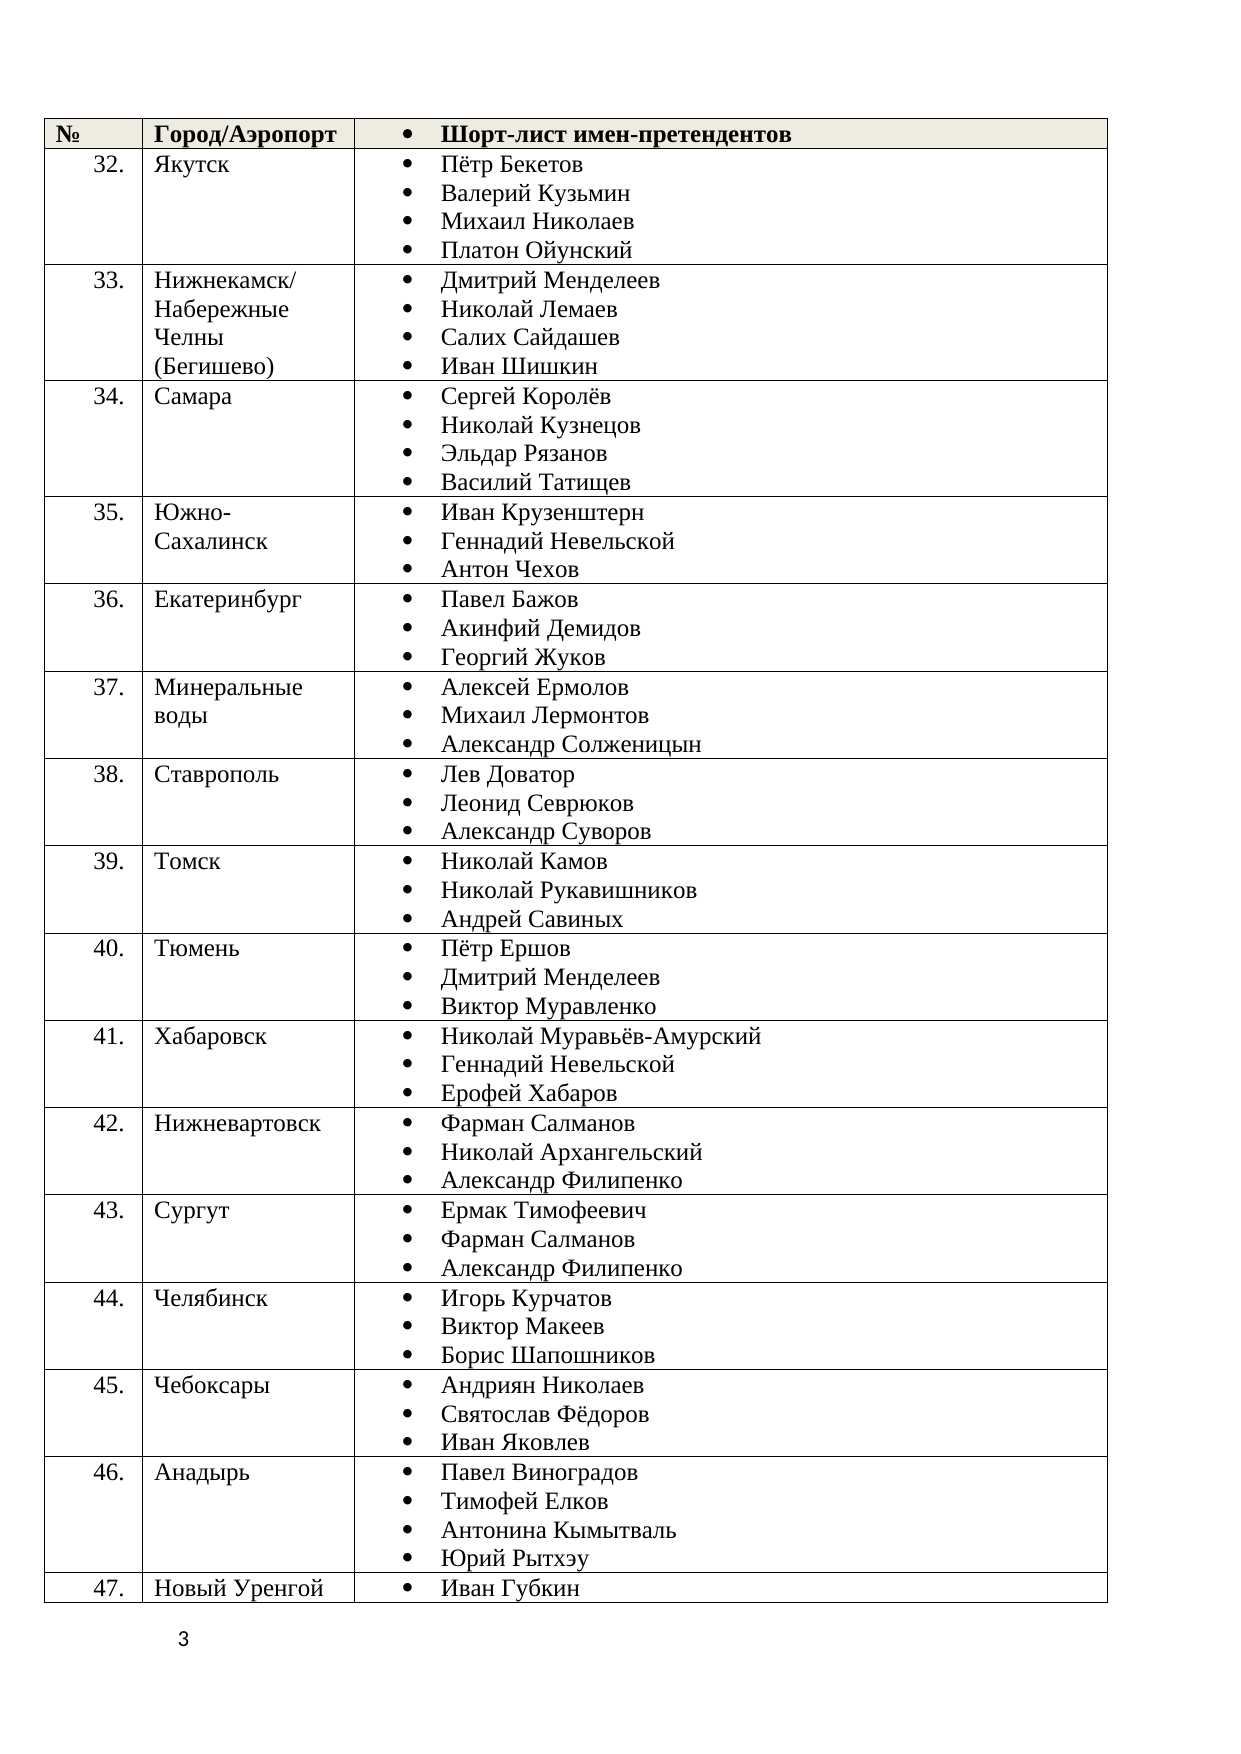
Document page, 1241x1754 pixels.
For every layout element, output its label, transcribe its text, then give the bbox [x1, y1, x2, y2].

table_cell Пётр Ершов Дмитрий Менделеев Виктор Муравленко [355, 934, 1107, 1020]
table_cell [45, 265, 142, 380]
table_cell [45, 1283, 142, 1369]
table_cell Тюмень [143, 934, 354, 1020]
table_cell Дмитрий Менделеев Николай Лемаев Салих Сайдашев Иван Шишкин [355, 265, 1107, 380]
table_header Шорт-лист имен-претендентов [355, 119, 1107, 148]
table_cell Новый Уренгой [143, 1573, 354, 1602]
table_header № [45, 119, 142, 148]
table_cell Николай Муравьёв-Амурский Геннадий Невельской Ерофей Хабаров [355, 1021, 1107, 1107]
table_cell Павел Виноградов Тимофей Елков Антонина Кымытваль Юрий Рытхэу [355, 1457, 1107, 1572]
table_cell Алексей Ермолов Михаил Лермонтов Александр Солженицын [355, 672, 1107, 758]
table_cell [45, 1573, 142, 1602]
table_cell Иван Крузенштерн Геннадий Невельской Антон Чехов [355, 497, 1107, 583]
table_cell Южно-Сахалинск [143, 497, 354, 583]
table_cell [45, 1457, 142, 1572]
table_cell Томск [143, 846, 354, 932]
table_cell Чебоксары [143, 1370, 354, 1456]
table_cell [45, 497, 142, 583]
table_cell Нижнекамск/ Набережные Челны (Бегишево) [143, 265, 354, 380]
table_cell Минеральные воды [143, 672, 354, 758]
table_cell [45, 584, 142, 671]
table_cell Павел Бажов Акинфий Демидов Георгий Жуков [355, 584, 1107, 671]
table_cell Ермак Тимофеевич Фарман Салманов Александр Филипенко [355, 1195, 1107, 1282]
table_cell [45, 1195, 142, 1282]
table_cell Ставрополь [143, 759, 354, 845]
table_cell Пётр Бекетов Валерий Кузьмин Михаил Николаев Платон Ойунский [355, 149, 1107, 264]
table_cell Анадырь [143, 1457, 354, 1572]
table_cell Николай Камов Николай Рукавишников Андрей Савиных [355, 846, 1107, 932]
table_cell [45, 759, 142, 845]
table_cell [45, 381, 142, 496]
table_cell Челябинск [143, 1283, 354, 1369]
table_cell [45, 149, 142, 264]
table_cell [355, 1573, 1107, 1602]
table_cell [45, 1370, 142, 1456]
table_cell Сергей Королёв Николай Кузнецов Эльдар Рязанов Василий Татищев [355, 381, 1107, 496]
table_cell Фарман Салманов Николай Архангельский Александр Филипенко [355, 1108, 1107, 1194]
table_cell Якутск [143, 149, 354, 264]
table_cell Екатеринбург [143, 584, 354, 671]
table_cell [45, 1108, 142, 1194]
table_cell [45, 846, 142, 932]
table_cell Сургут [143, 1195, 354, 1282]
table_cell Самара [143, 381, 354, 496]
table_cell Лев Доватор Леонид Севрюков Александр Суворов [355, 759, 1107, 845]
table_cell [45, 1021, 142, 1107]
table_cell Андриян Николаев Святослав Фёдоров Иван Яковлев [355, 1370, 1107, 1456]
table_cell Хабаровск [143, 1021, 354, 1107]
table_cell Игорь Курчатов Виктор Макеев Борис Шапошников [355, 1283, 1107, 1369]
table_cell Нижневартовск [143, 1108, 354, 1194]
table_header Город/Аэропорт [143, 119, 354, 148]
table_cell [45, 934, 142, 1020]
table_cell [45, 672, 142, 758]
